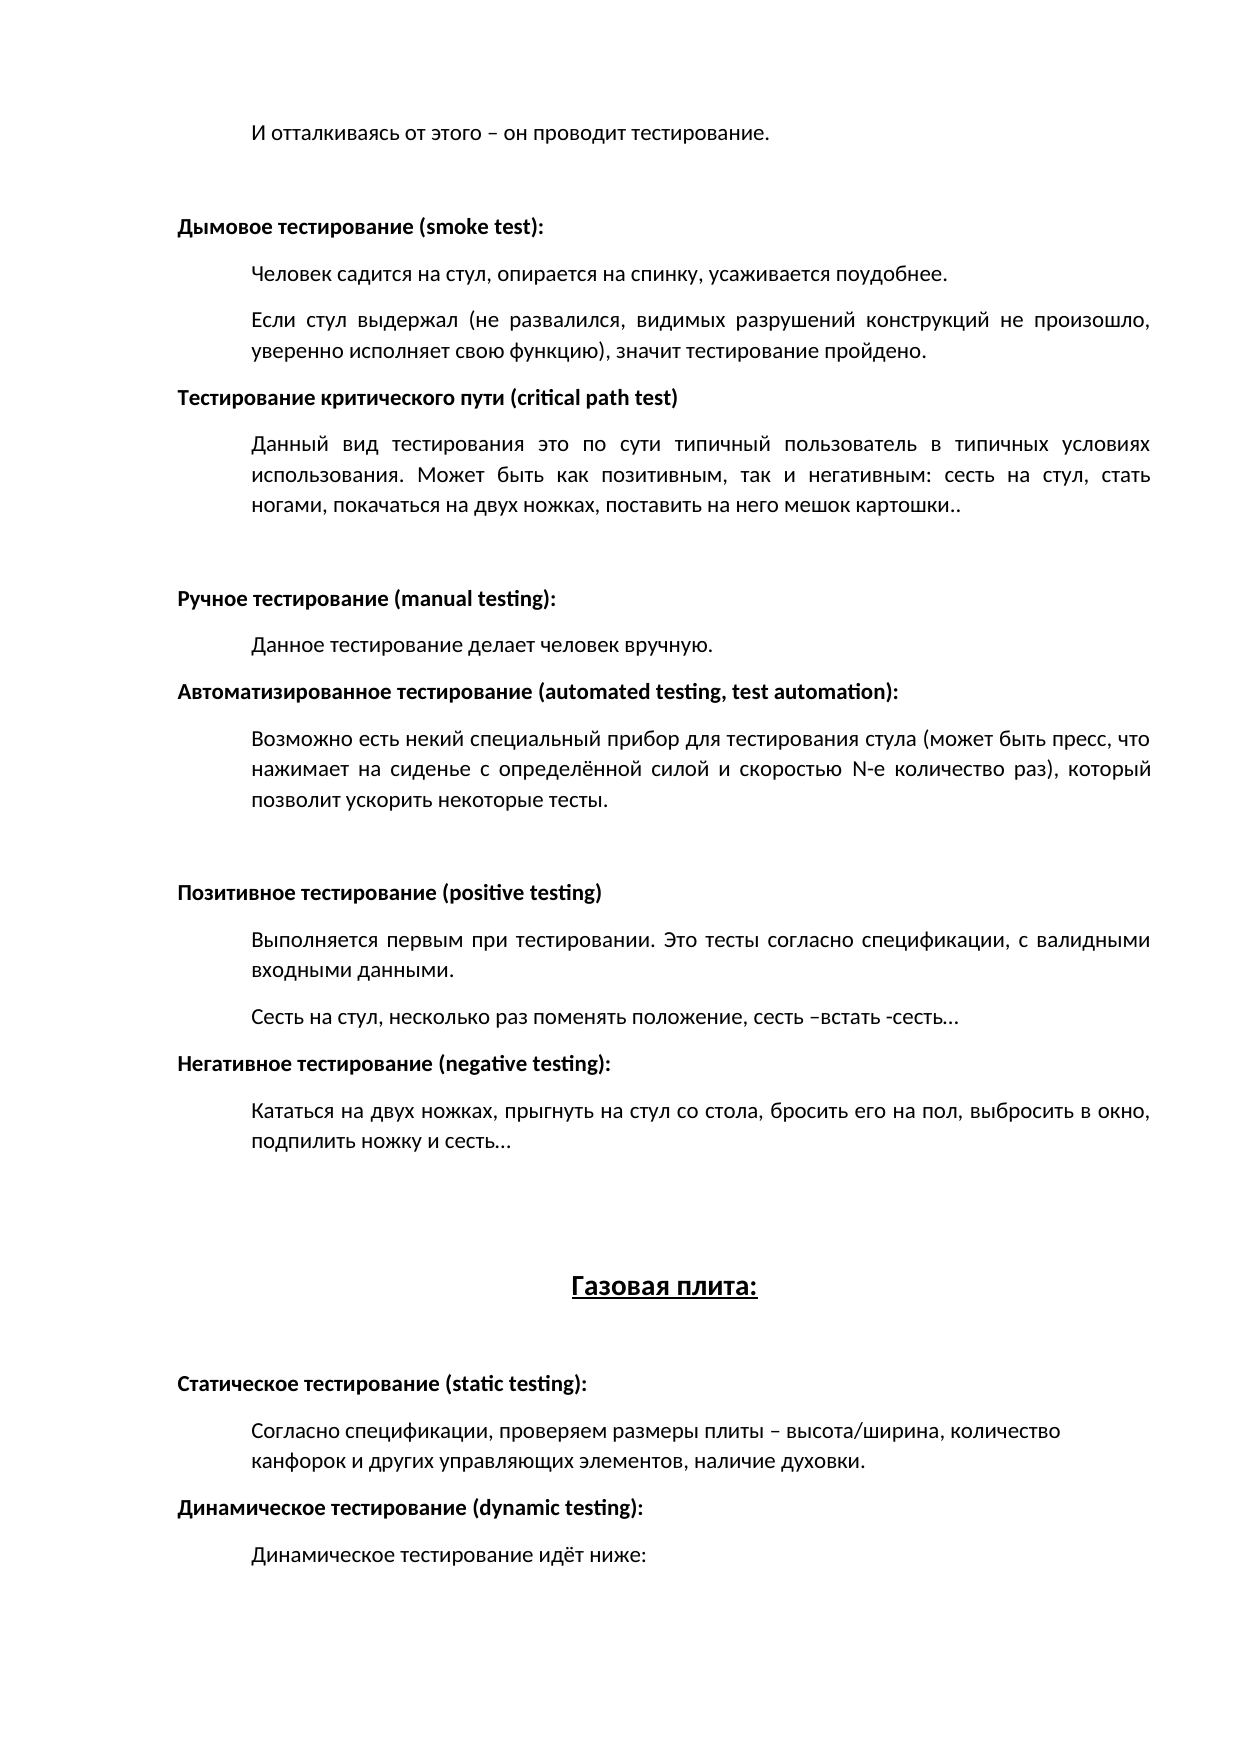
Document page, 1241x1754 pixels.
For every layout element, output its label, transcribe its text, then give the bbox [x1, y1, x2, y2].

text Человек садится на стул, опирается на спинку, усаживается поудобнее. [251, 259, 1152, 287]
text Дымовое тестирование (smoke test): [177, 212, 1152, 240]
text Статическое тестирование (static testing): [177, 1369, 1152, 1397]
text Автоматизированное тестирование (automated testing, test automation): [177, 677, 1152, 706]
text Сесть на стул, несколько раз поменять положение, сесть –встать -сесть… [251, 1002, 1152, 1031]
text Газовая плита: [177, 1267, 1152, 1303]
text Динамическое тестирование идёт ниже: [177, 1540, 1152, 1568]
text Данное тестирование делает человек вручную. [177, 631, 1152, 659]
text Позитивное тестирование (positive testing) [177, 878, 1152, 907]
text Ручное тестирование (manual testing): [177, 584, 1152, 612]
text Данный вид тестирования это по сути типичный пользователь в типичных условиях использования. Может быть как позитивным, так и негативным: сесть на стул, стать ногами, покачаться на двух ножках, поставить на него мешок картошки.. [251, 429, 1152, 518]
text Негативное тестирование (negative testing): [177, 1049, 1152, 1077]
text Если стул выдержал (не развалился, видимых разрушений конструкций не произошло, уверенно исполняет свою функцию), значит тестирование пройдено. [251, 306, 1152, 364]
text Возможно есть некий специальный прибор для тестирования стула (может быть пресс, что нажимает на сиденье с определённой силой и скоростью N-е количество раз), который позволит ускорить некоторые тесты. [251, 724, 1152, 813]
text И отталкиваясь от этого – он проводит тестирование. [177, 118, 1152, 146]
text Тестирование критического пути (critical path test) [177, 383, 1152, 411]
text Динамическое тестирование (dynamic testing): [177, 1493, 1152, 1521]
text Согласно спецификации, проверяем размеры плиты – высота/ширина, количество канфорок и других управляющих элементов, наличие духовки. [251, 1416, 1152, 1474]
text Кататься на двух ножках, прыгнуть на стул со стола, бросить его на пол, выбросить в окно, подпилить ножку и сесть… [251, 1096, 1152, 1154]
text Выполняется первым при тестировании. Это тесты согласно спецификации, с валидными входными данными. [251, 925, 1152, 984]
